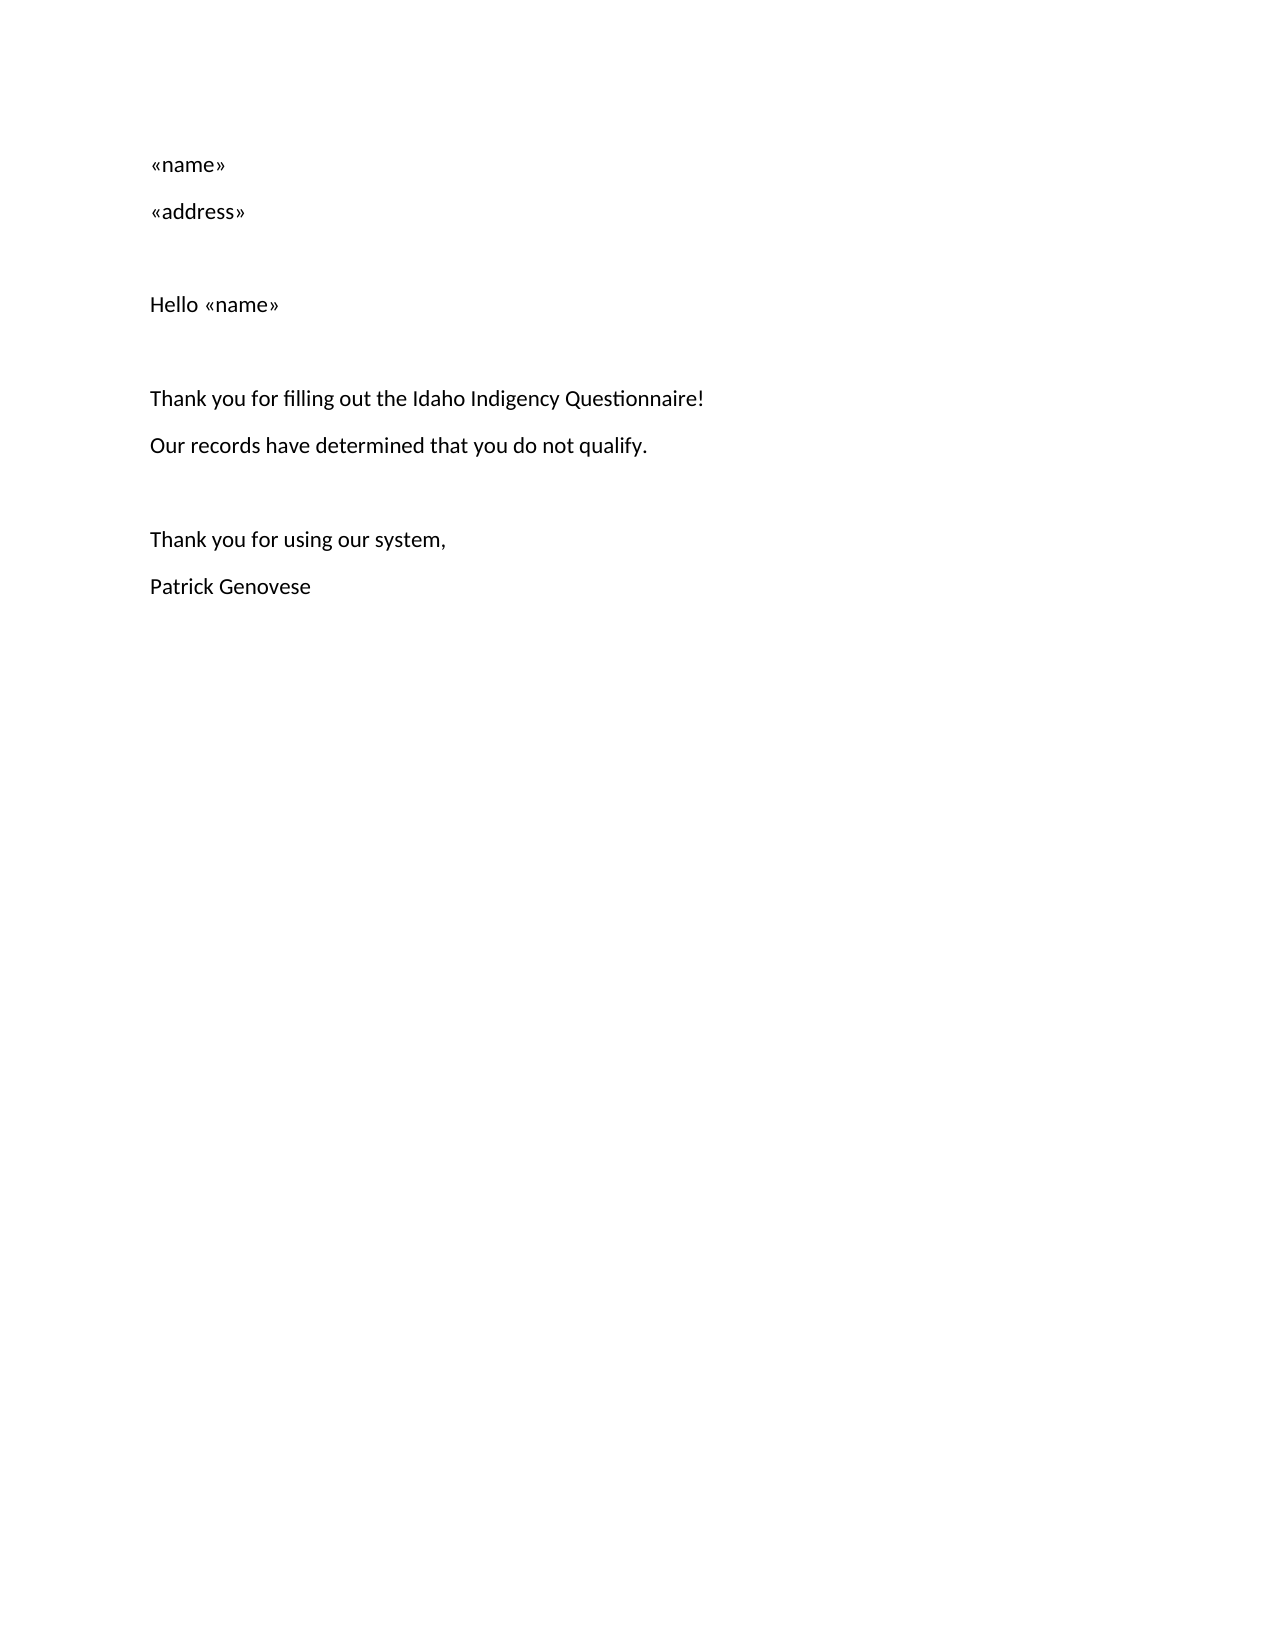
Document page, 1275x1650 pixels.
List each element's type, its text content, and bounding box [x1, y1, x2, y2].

text Hello [150, 291, 1125, 319]
text Our records have determined that you do not qualify. [150, 431, 1125, 459]
text Thank you for using our system, [150, 525, 1125, 553]
text Thank you for filling out the Idaho Indigency Questionnaire! [150, 384, 1125, 412]
text Patrick Genovese [150, 572, 1125, 600]
